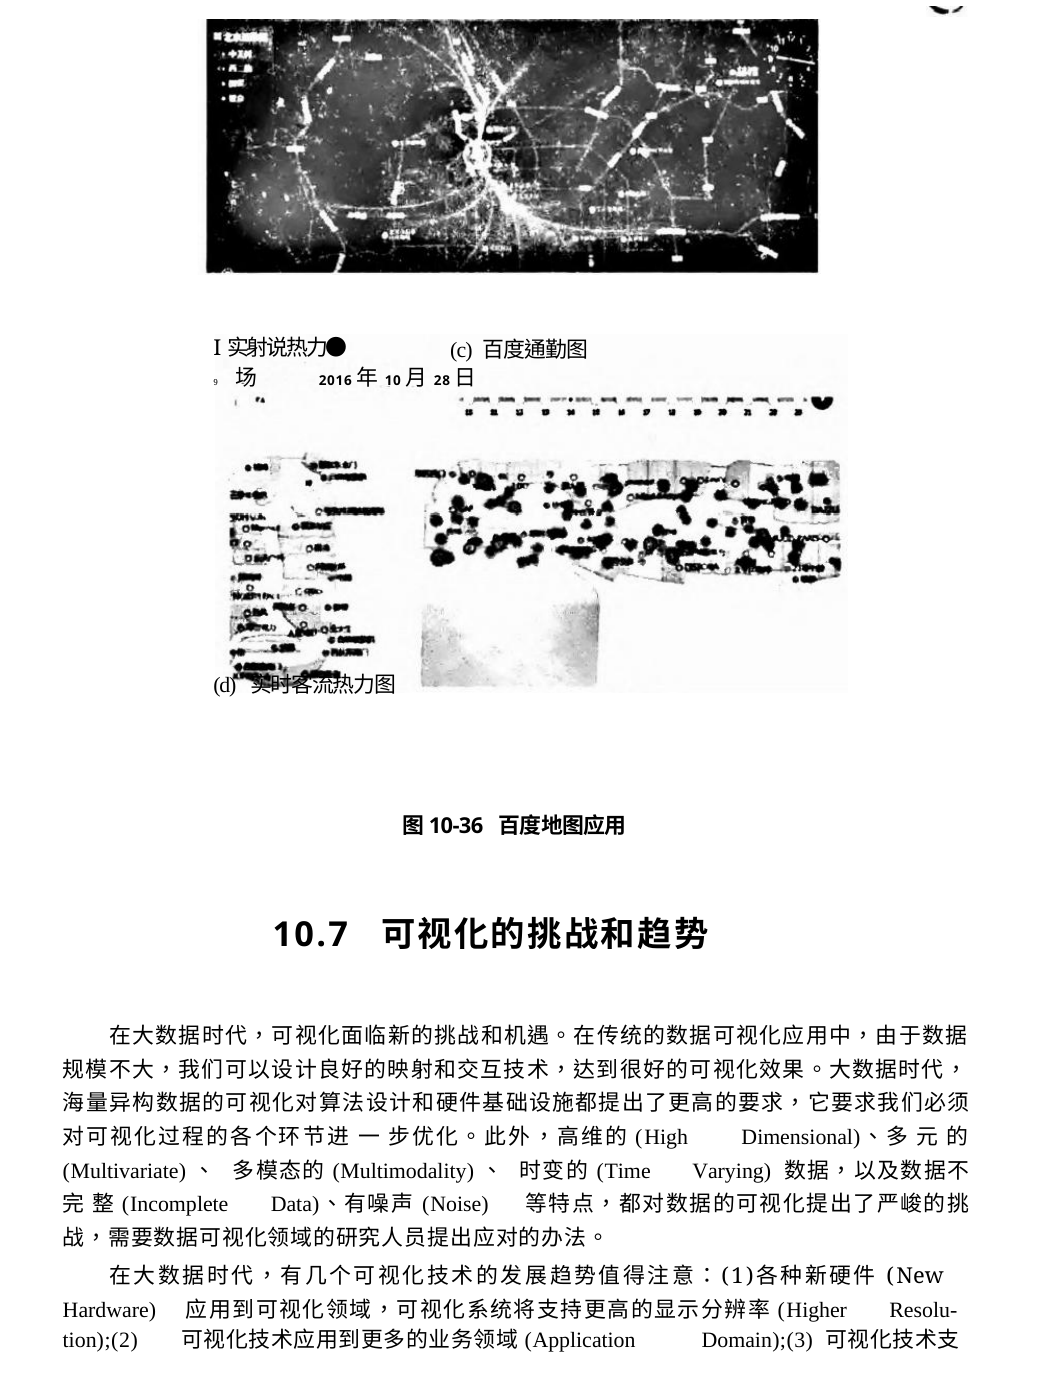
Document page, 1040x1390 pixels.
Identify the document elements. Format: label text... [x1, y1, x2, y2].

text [62, 1293, 963, 1354]
text 10.7 可视化的挑战和趋势 [272, 911, 969, 954]
picture [197, 19, 821, 275]
picture [357, 680, 371, 693]
picture [377, 676, 392, 691]
text (c) 百度通勤图 [450, 336, 969, 363]
text 图10-36 百度地图应用 [402, 811, 969, 839]
text 在大数据时代，有几个可视化技术的发展趋势值得注意：(1)各种新硬件 (New [109, 1261, 969, 1288]
picture [925, 6, 968, 17]
picture [215, 334, 848, 693]
text 在大数据时代，可视化面临新的挑战和机遇。在传统的数据可视化应用中，由于数据 规模不大，我们可以设计良好的映射和交互技术，达到很好的可视化效果。大数据时代， 海量异构数据的可视化对算法设计和硬件基础设施都提出了更高的要求，它要求我们必须 对可视化过程的各个环节进 一 步优化。此外，高维的 (High Dimensional)、多 元 的 (Multivariate) 、 多模态的 (Multimodality) 、 时变的 (Time Varying) 数据，以及数据不 完 整 (Incomplete Data)、有噪声 (Noise) 等特点，都对数据的可视化提出了严峻的挑 战，需要数据可视化领域的研究人员提出应对的办法。 [62, 1020, 969, 1252]
